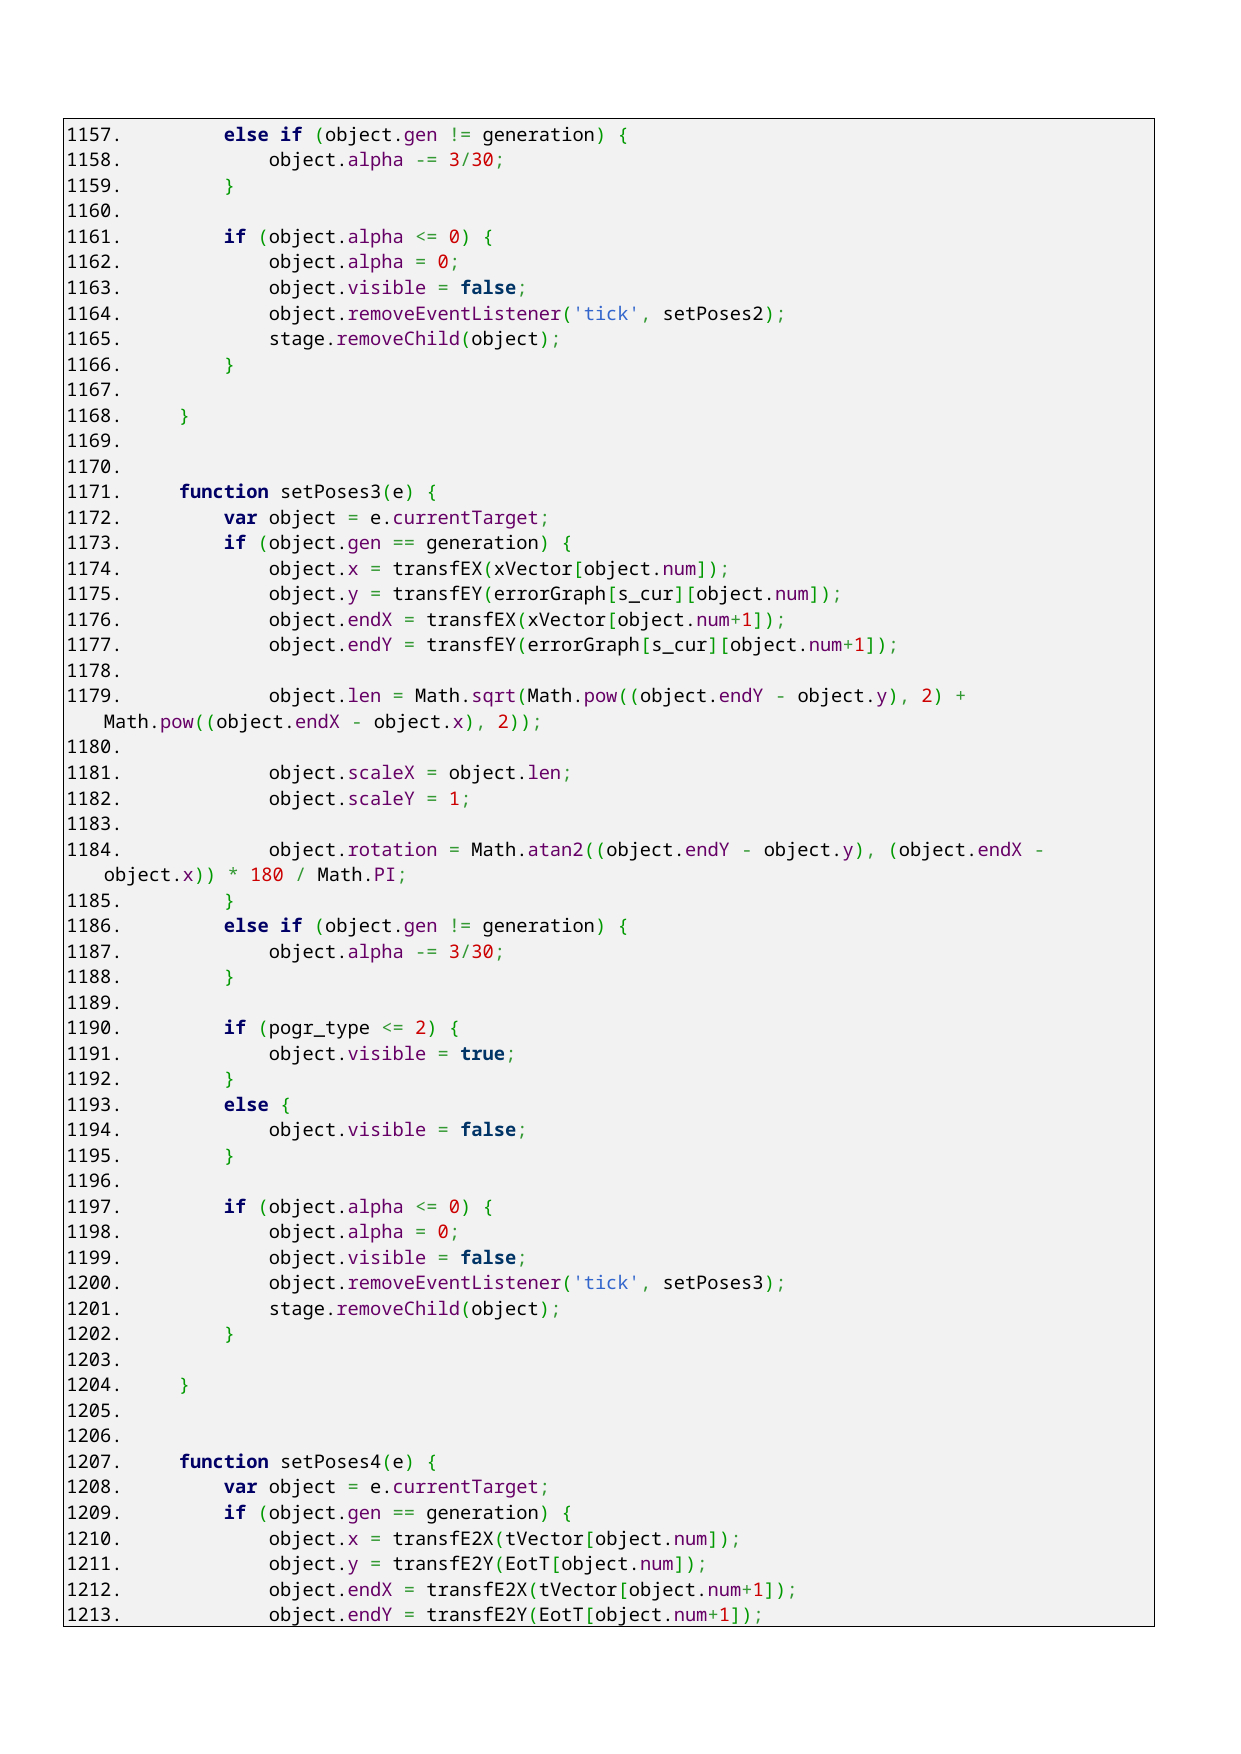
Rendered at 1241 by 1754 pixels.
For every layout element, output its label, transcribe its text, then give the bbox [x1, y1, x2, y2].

list else { [64, 1088, 1154, 1113]
list stage.removeChild(object); [64, 322, 1154, 348]
list function setPoses3(e) { [64, 475, 1154, 501]
list } [64, 1139, 1154, 1164]
list } [64, 960, 1154, 986]
list } [64, 884, 1154, 909]
list } [64, 399, 1154, 424]
list } [64, 1318, 1154, 1343]
list var object = e.currentTarget; [64, 501, 1154, 526]
list if (object.gen == generation) { [64, 526, 1154, 552]
list object.endX = transfEX(xVector[object.num+1]); [64, 603, 1154, 628]
list function setPoses4(e) { [64, 1445, 1154, 1471]
list } [64, 169, 1154, 195]
list object.scaleY = 1; [64, 782, 1154, 807]
list object.x = transfE2X(tVector[object.num]); [64, 1522, 1154, 1547]
list } [64, 1369, 1154, 1394]
list object.alpha -= 3/30; [64, 144, 1154, 169]
list object.endY = transfE2Y(EotT[object.num+1]); [64, 1598, 1154, 1626]
list else if (object.gen != generation) { [64, 909, 1154, 935]
list object.len = Math.sqrt(Math.pow((object.endY - object.y), 2) + Math.pow((object.endX - object.x), 2)); [64, 679, 1154, 731]
list if (object.alpha <= 0) { [64, 220, 1154, 246]
list object.endX = transfE2X(tVector[object.num+1]); [64, 1573, 1154, 1598]
list object.endY = transfEY(errorGraph[s_cur][object.num+1]); [64, 628, 1154, 654]
list object.y = transfEY(errorGraph[s_cur][object.num]); [64, 577, 1154, 603]
list else if (object.gen != generation) { [64, 119, 1154, 144]
list object.visible = false; [64, 1241, 1154, 1267]
list } [64, 1062, 1154, 1088]
list object.visible = false; [64, 1113, 1154, 1139]
list object.scaleX = object.len; [64, 756, 1154, 782]
list object.alpha -= 3/30; [64, 935, 1154, 960]
list object.x = transfEX(xVector[object.num]); [64, 552, 1154, 577]
list object.rotation = Math.atan2((object.endY - object.y), (object.endX - object.x)) * 180 / Math.PI; [64, 833, 1154, 884]
list object.removeEventListener('tick', setPoses3); [64, 1267, 1154, 1292]
list object.visible = true; [64, 1037, 1154, 1062]
list object.removeEventListener('tick', setPoses2); [64, 297, 1154, 322]
list object.alpha = 0; [64, 1216, 1154, 1241]
list object.visible = false; [64, 271, 1154, 297]
list if (pogr_type <= 2) { [64, 1011, 1154, 1037]
list } [64, 348, 1154, 373]
list if (object.gen == generation) { [64, 1496, 1154, 1522]
list object.alpha = 0; [64, 246, 1154, 271]
list stage.removeChild(object); [64, 1292, 1154, 1318]
list if (object.alpha <= 0) { [64, 1190, 1154, 1216]
list var object = e.currentTarget; [64, 1471, 1154, 1496]
list object.y = transfE2Y(EotT[object.num]); [64, 1547, 1154, 1573]
